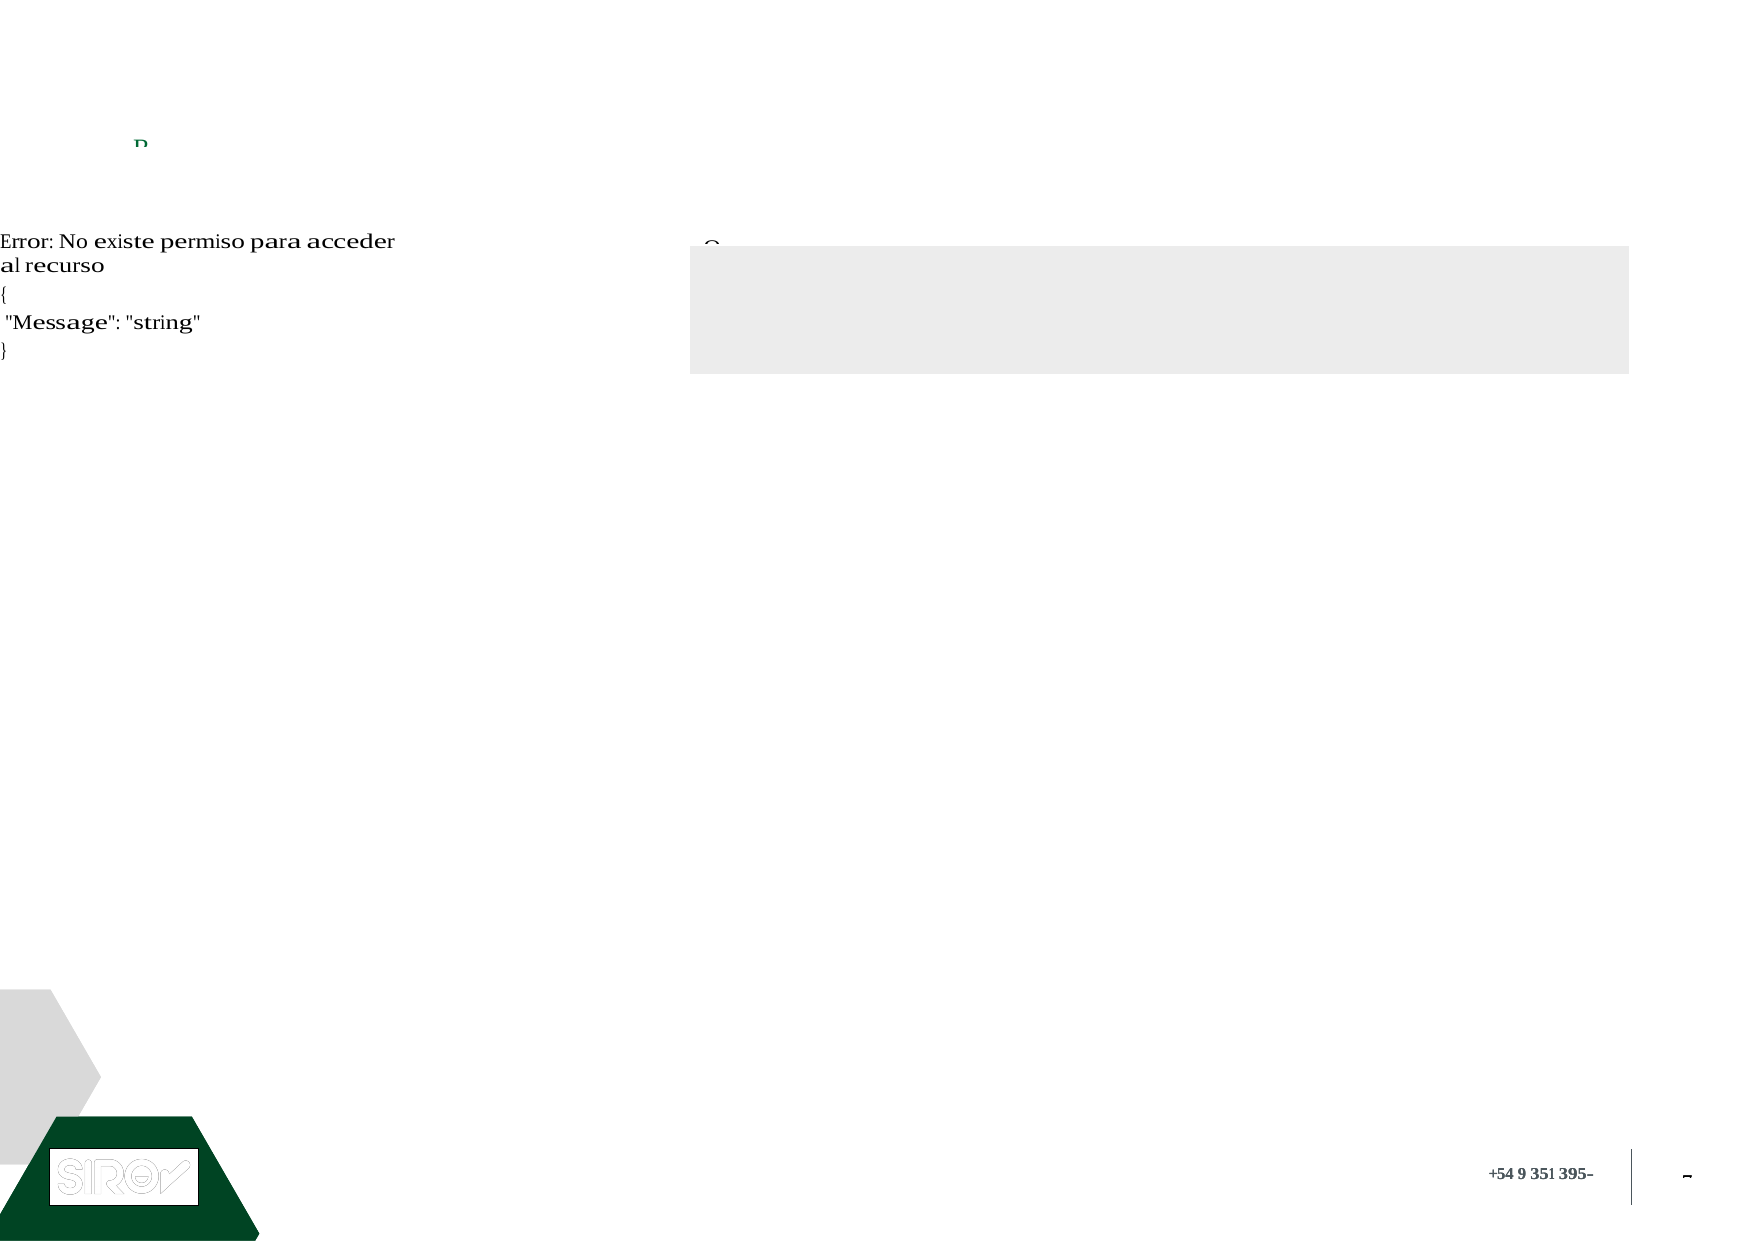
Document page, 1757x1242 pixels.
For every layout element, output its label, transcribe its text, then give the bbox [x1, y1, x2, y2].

picture [50, 1149, 198, 1205]
text { [0, 281, 418, 306]
text } [0, 338, 418, 362]
text "Message": "string" [5, 310, 418, 334]
text Error: No existe permiso para acceder al recurso [0, 229, 418, 277]
